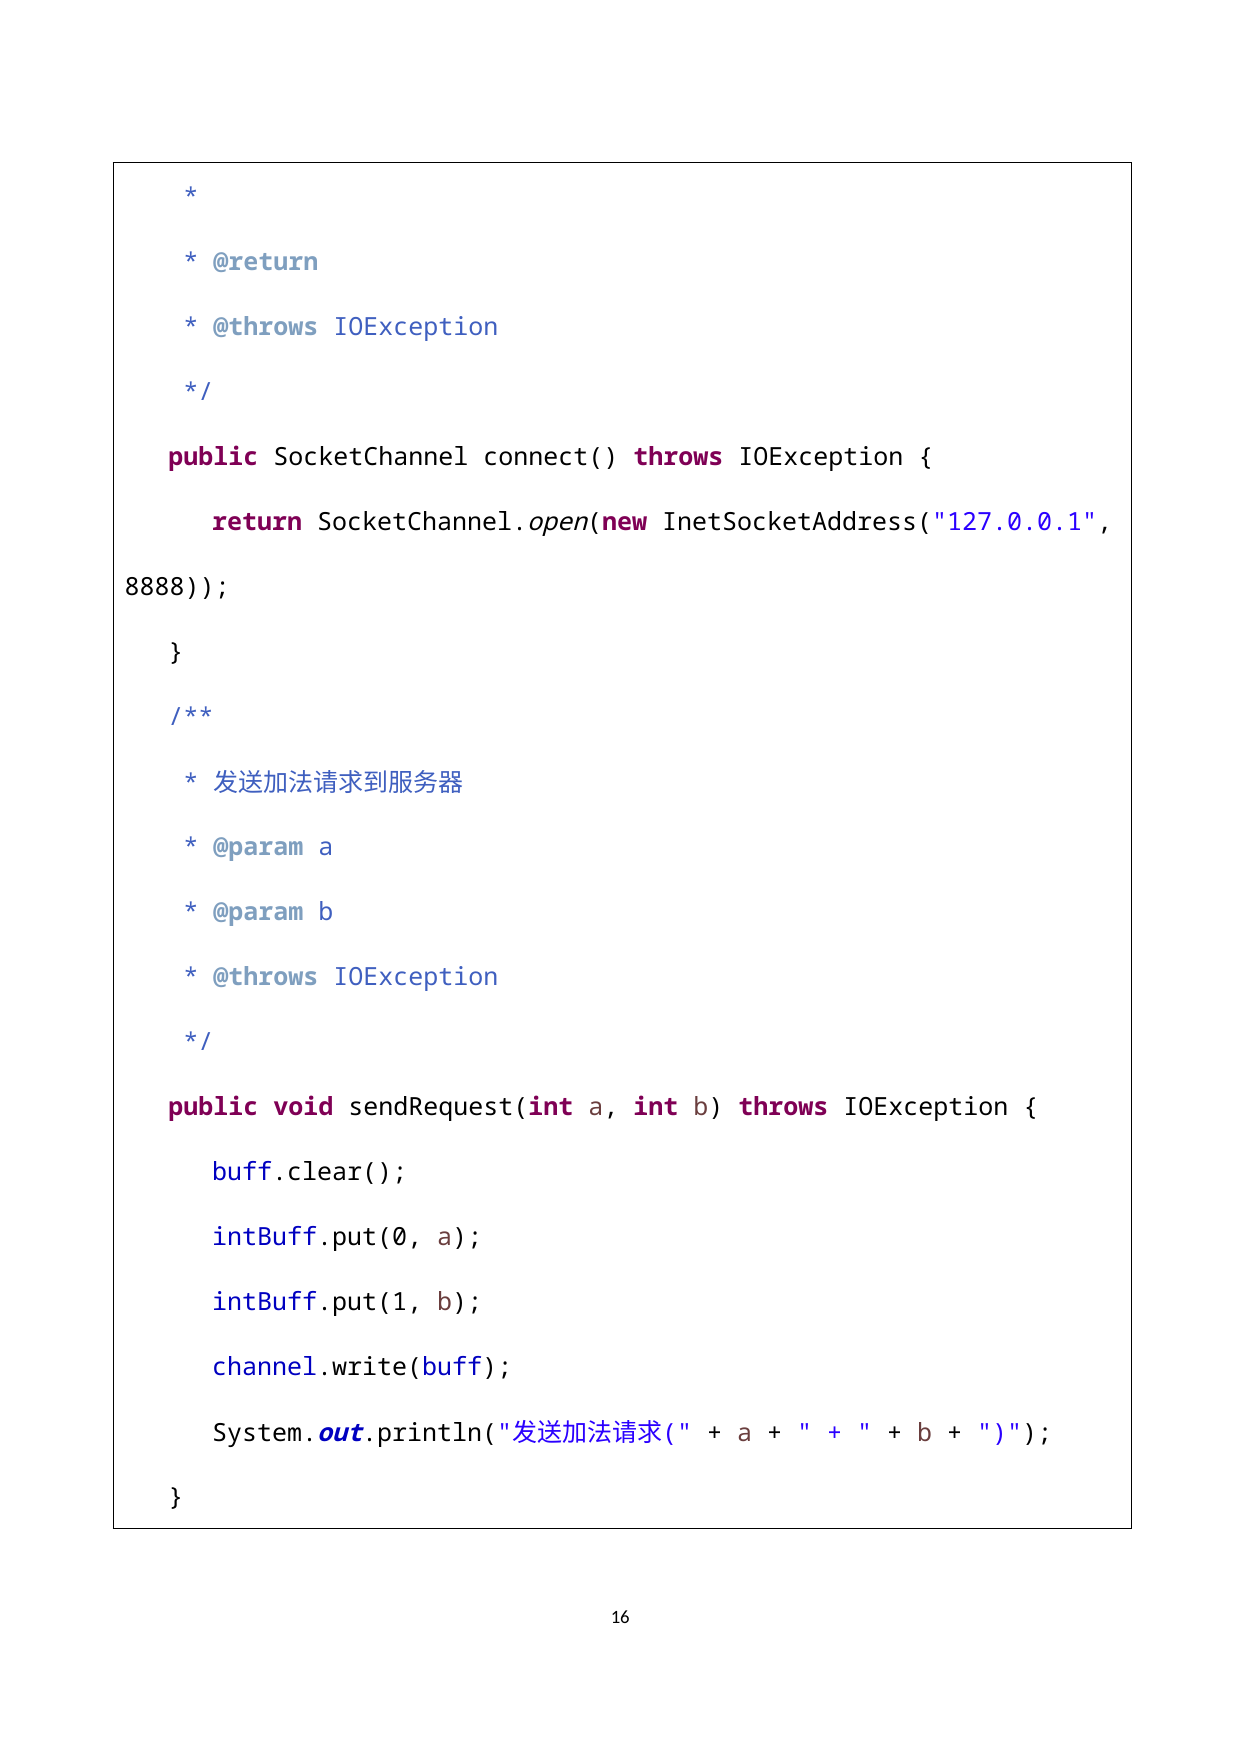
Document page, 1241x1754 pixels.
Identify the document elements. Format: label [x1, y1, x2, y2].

table_header [114, 163, 1131, 1528]
